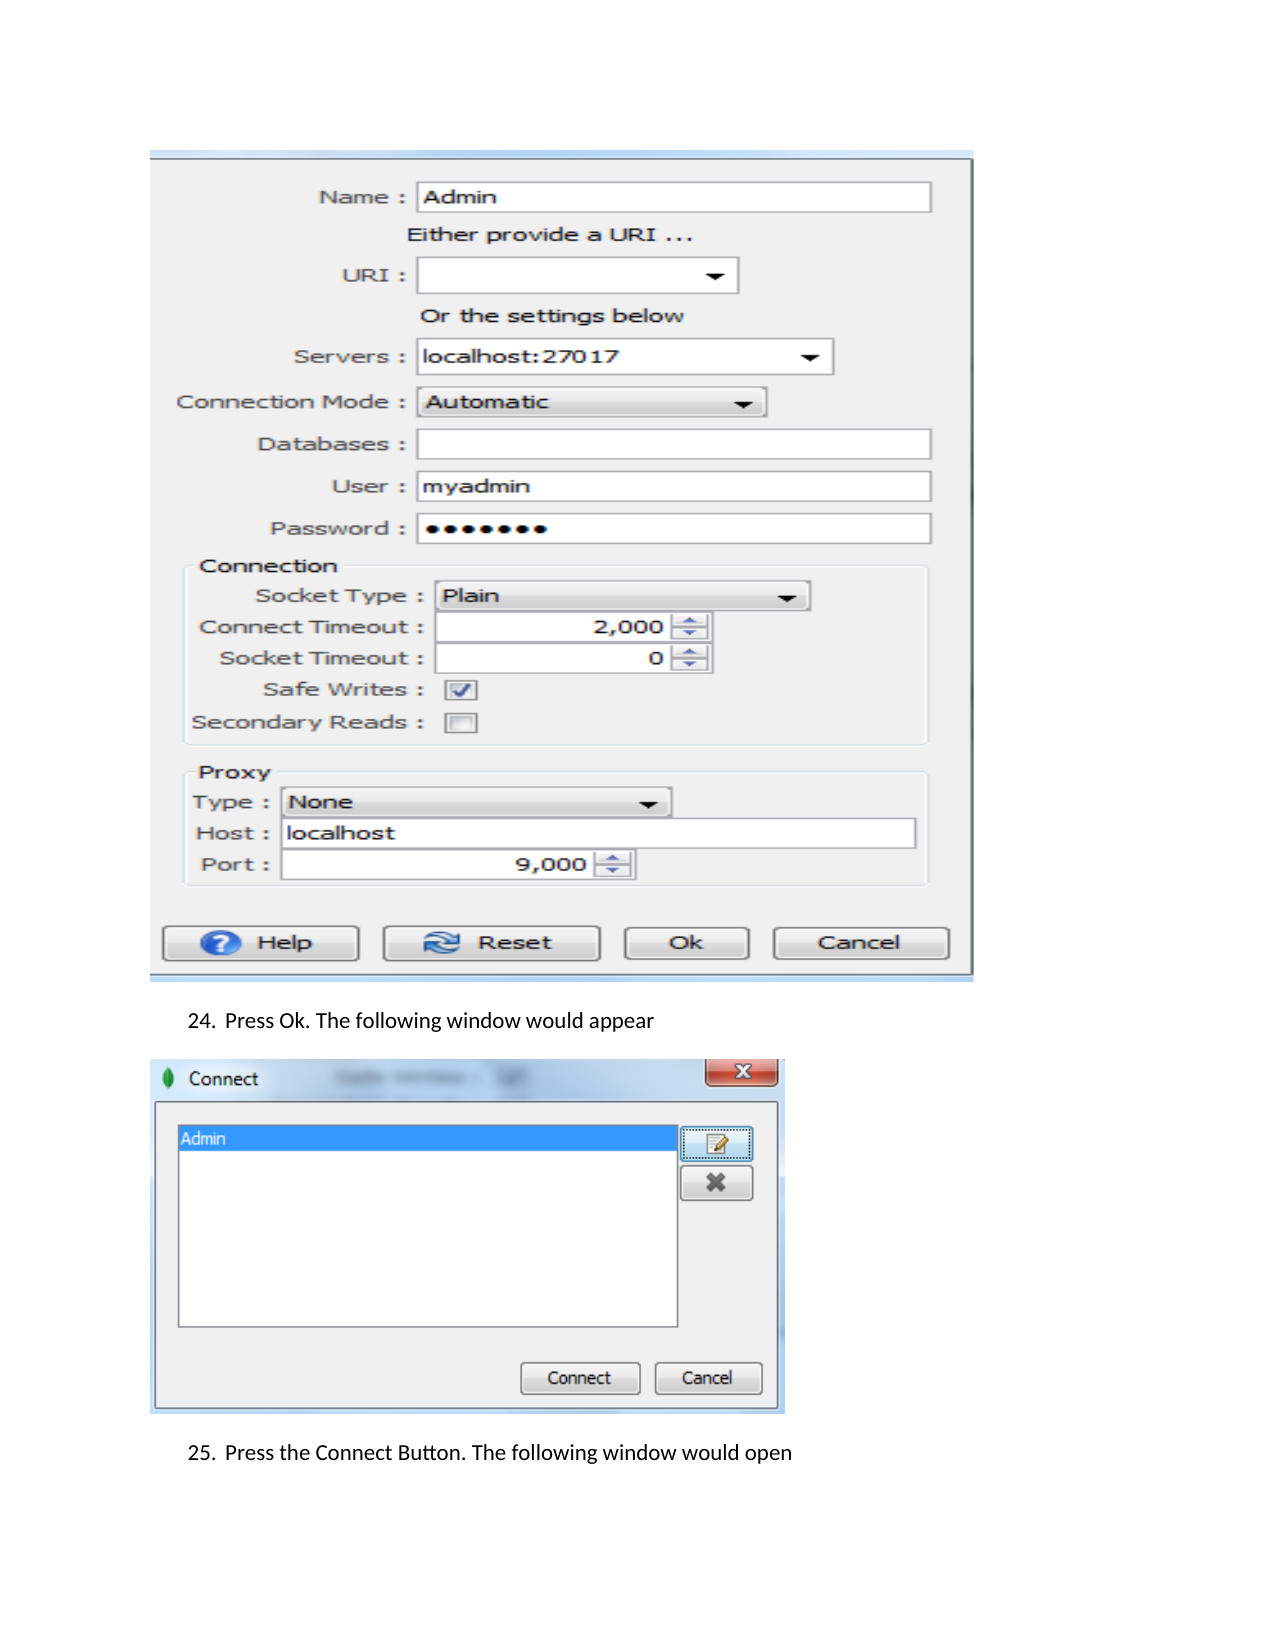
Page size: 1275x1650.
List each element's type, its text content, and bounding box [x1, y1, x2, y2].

list Press the Connect Button. The following window would open [187, 1438, 1125, 1466]
picture [150, 150, 974, 982]
list Press Ok. The following window would appear [187, 1006, 1125, 1034]
picture [150, 1059, 785, 1414]
